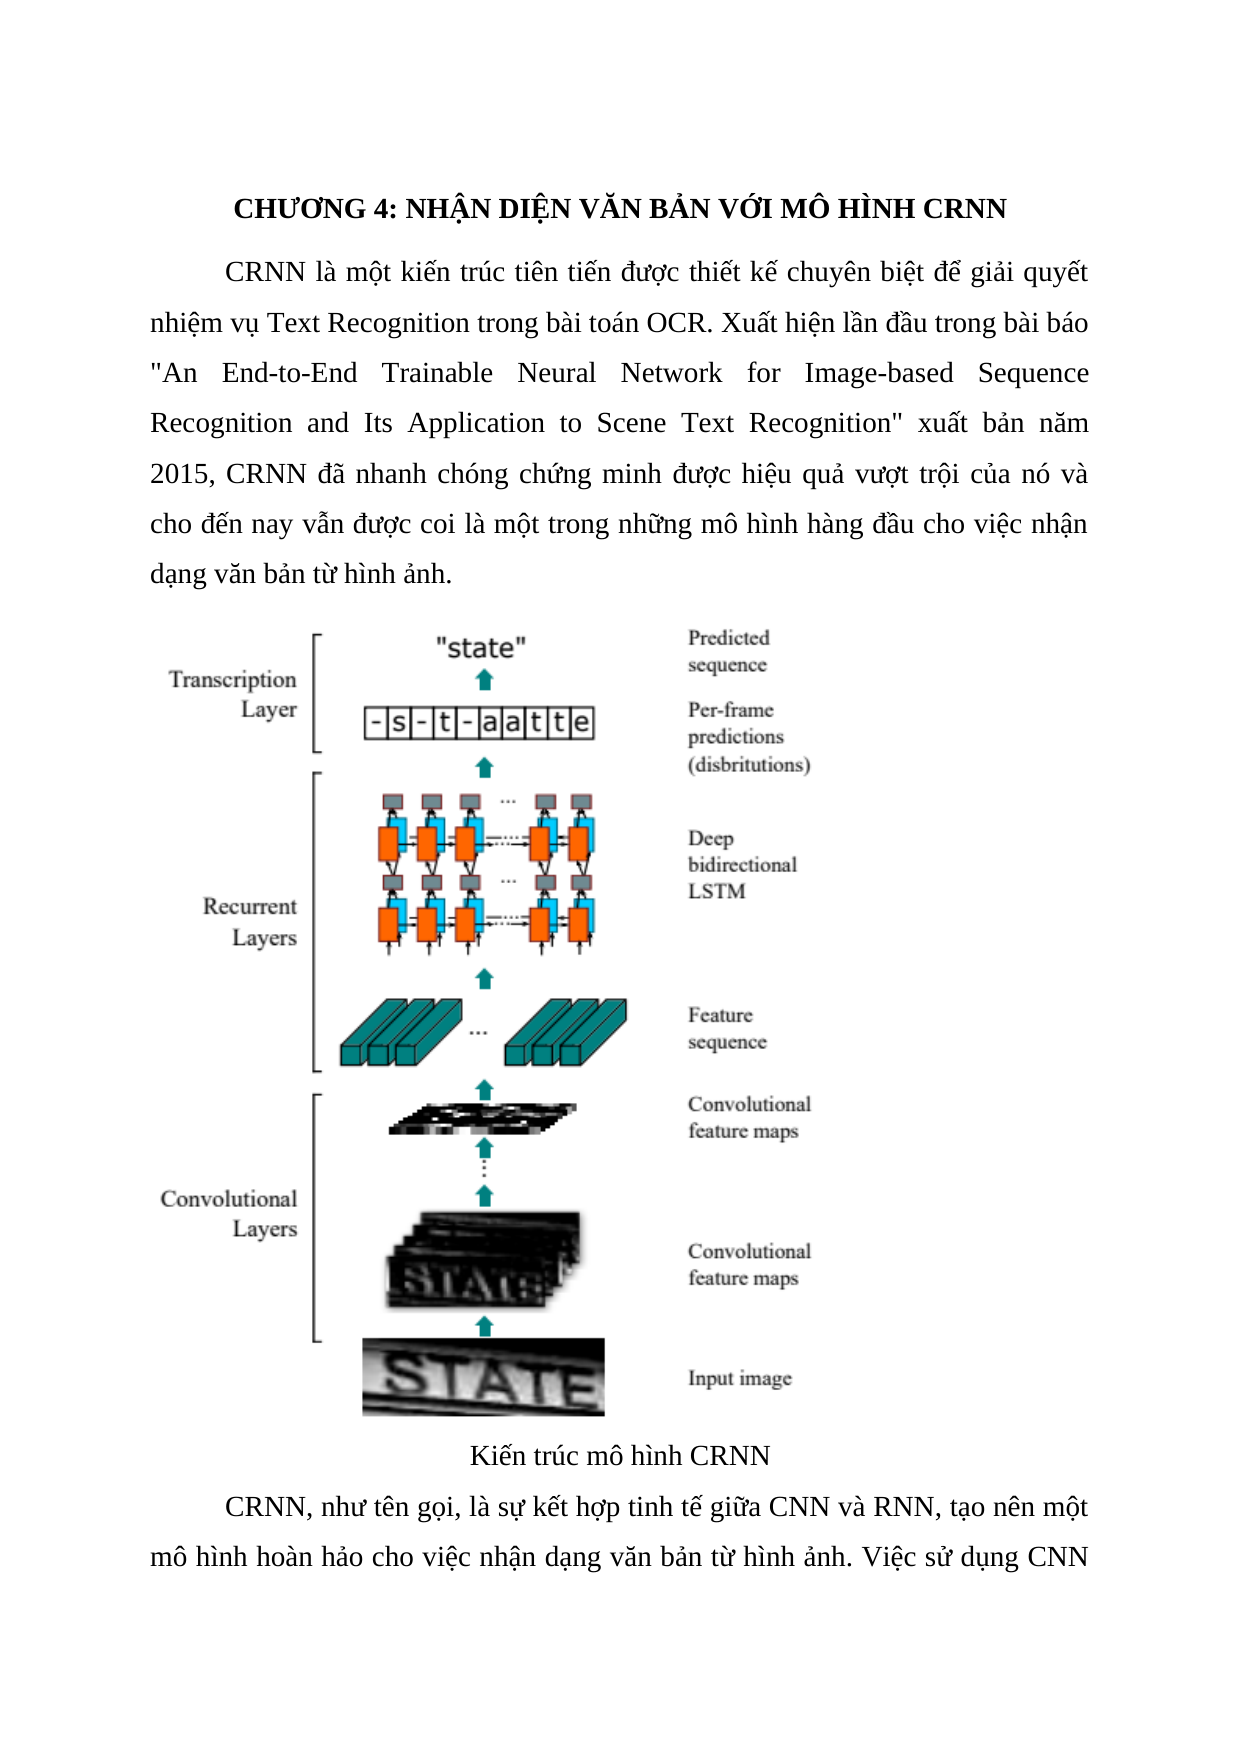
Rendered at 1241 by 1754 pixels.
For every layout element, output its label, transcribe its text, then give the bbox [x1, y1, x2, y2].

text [150, 1489, 1090, 1573]
text CRNN là một kiến trúc tiên tiến được thiết kế chuyên biệt để giải quyết nhiệm vụ Text Recognition trong bài toán OCR. Xuất hiện lần đầu trong bài báo "An End-to-End Trainable Neural Network for Image-based Sequence Recognition and Its Application to Scene Text Recognition" xuất bản năm 2015, CRNN đã nhanh chóng chứng minh được hiệu quả vượt trội của nó và cho đến nay vẫn được coi là một trong những mô hình hàng đầu cho việc nhận dạng văn bản từ hình ảnh. [150, 254, 1090, 590]
subtitle CHƯƠNG 4: NHẬN DIỆN VĂN BẢN VỚI MÔ HÌNH CRNN [150, 192, 1090, 225]
picture [150, 606, 849, 1426]
text Kiến trúc mô hình CRNN [150, 1438, 1090, 1472]
